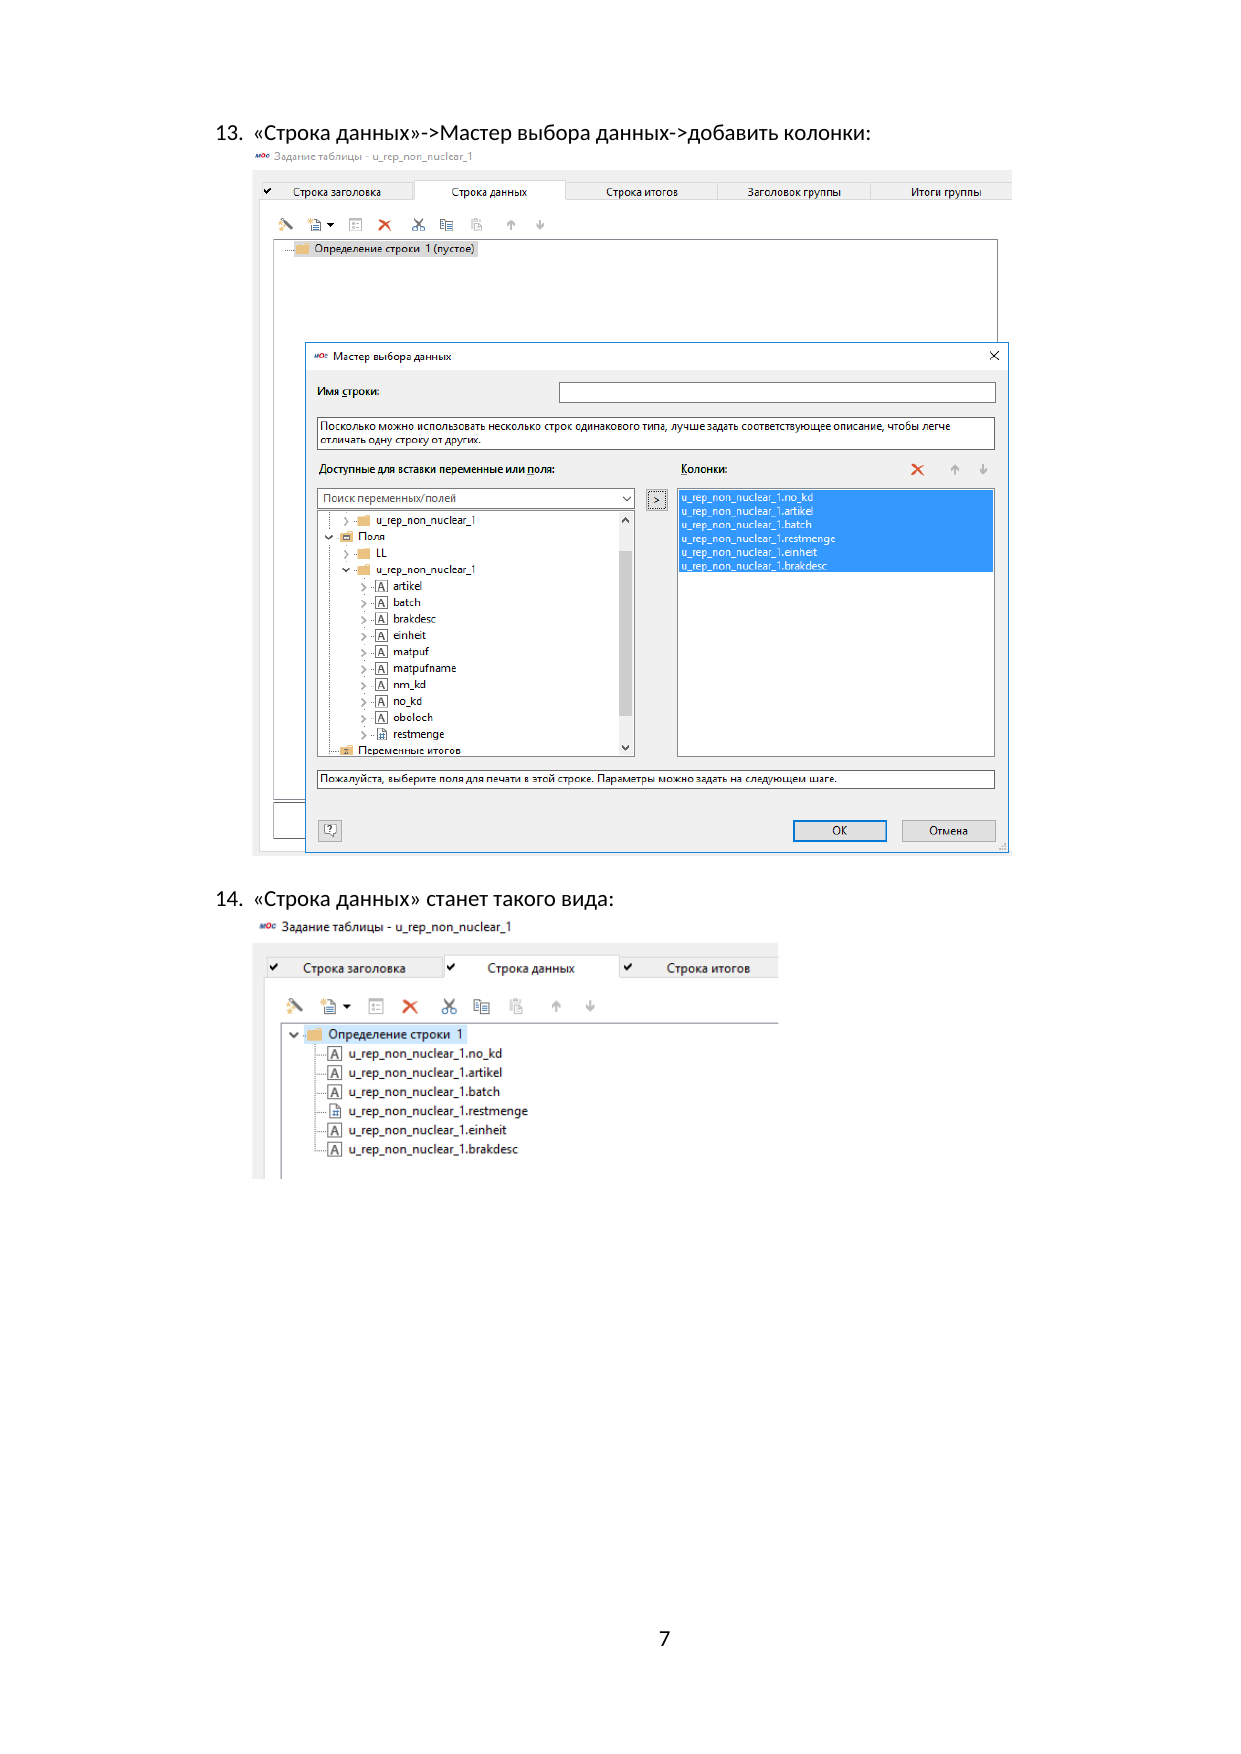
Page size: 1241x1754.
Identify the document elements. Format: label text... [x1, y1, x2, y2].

picture [252, 146, 1012, 856]
picture [252, 911, 779, 1179]
